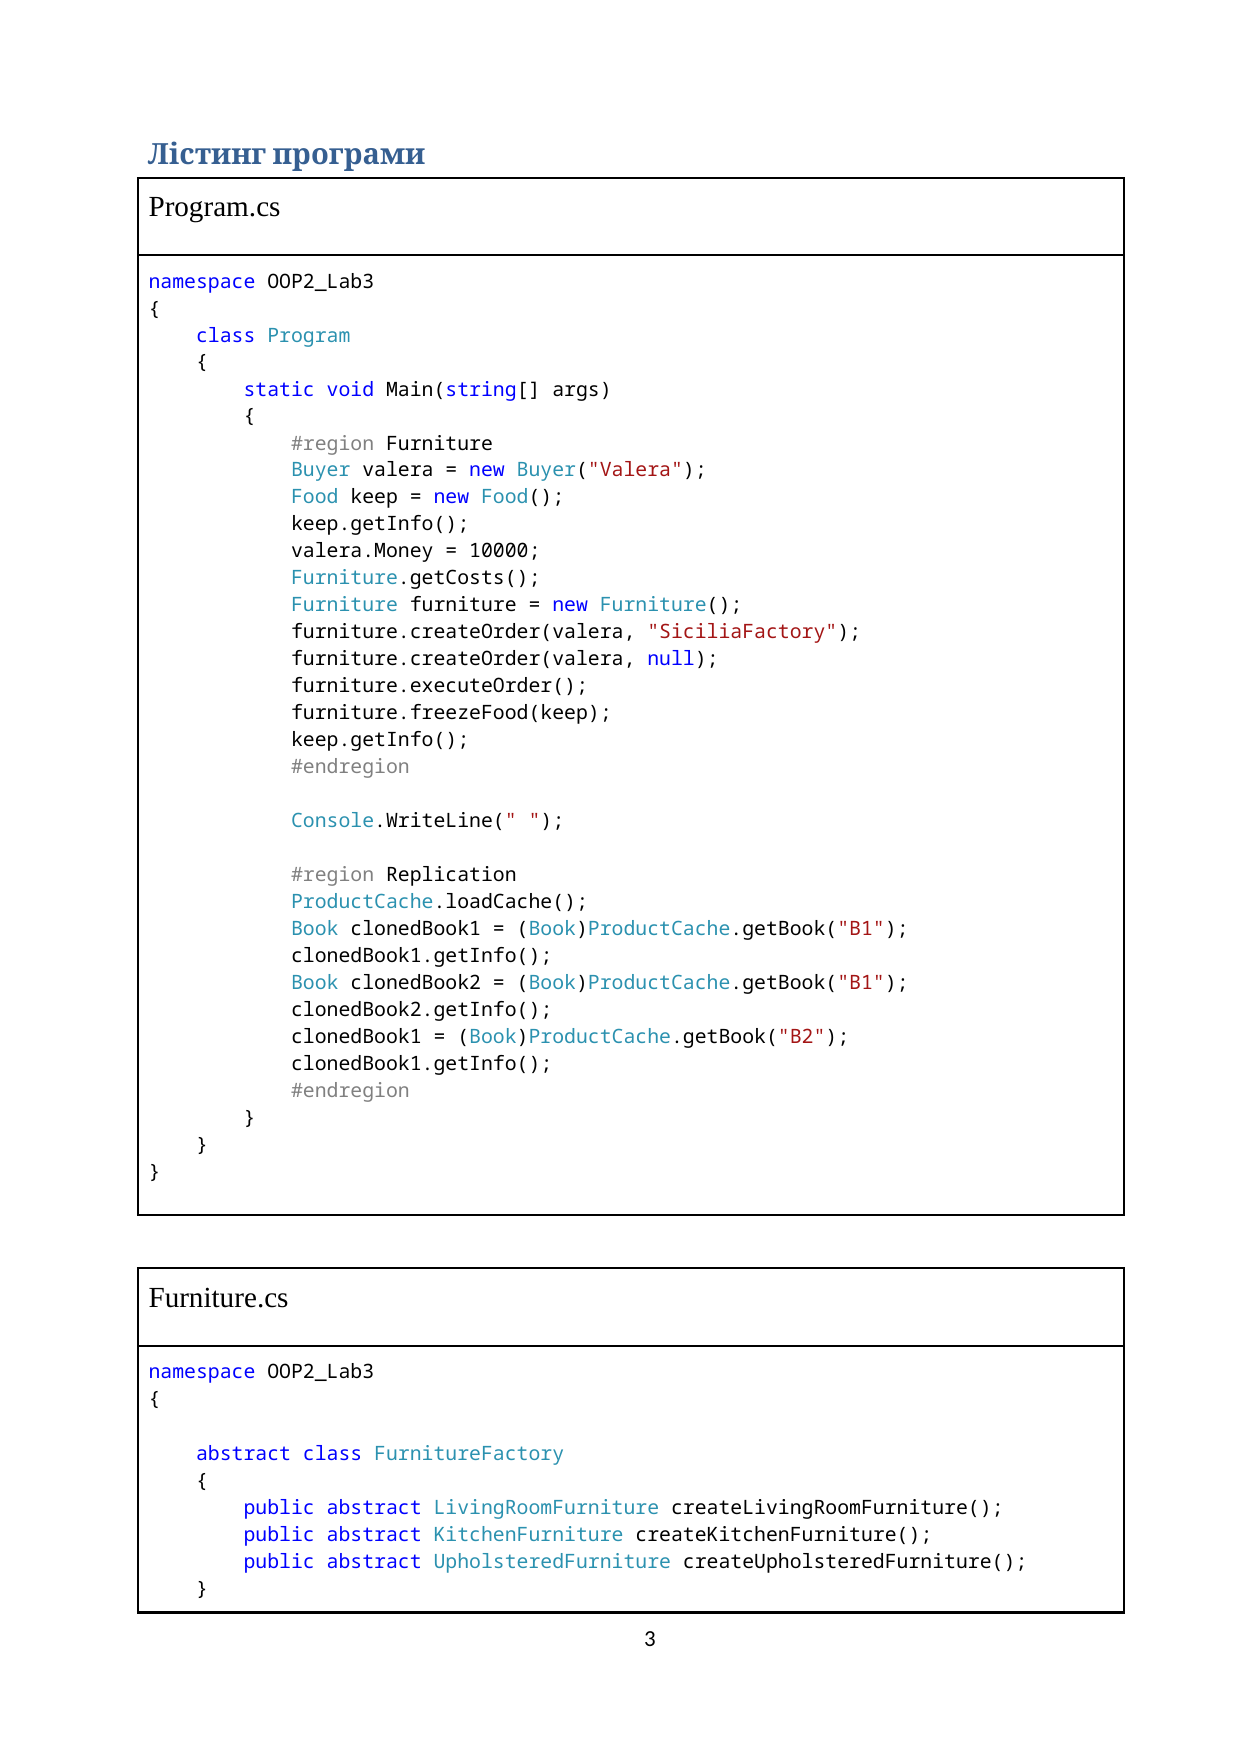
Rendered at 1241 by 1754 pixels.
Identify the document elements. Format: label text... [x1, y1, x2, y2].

table_header Program.cs [139, 179, 1123, 254]
table_header Furniture.cs [139, 1269, 1123, 1344]
table_cell namespace OOP2_Lab3 { class Program { static void Main(string[] args) { #region Furniture Buyer valera = new Buyer("Valera"); Food keep = new Food(); keep.getInfo(); valera.Money = 10000; Furniture.getCosts(); Furniture furniture = new Furniture(); furniture.createOrder(valera, "SiciliaFactory"); furniture.createOrder(valera, null); furniture.executeOrder(); furniture.freezeFood(keep); keep.getInfo(); #endregion Console.WriteLine(" "); #region Replication ProductCache.loadCache(); Book clonedBook1 = (Book)ProductCache.getBook("B1"); clonedBook1.getInfo(); Book clonedBook2 = (Book)ProductCache.getBook("B1"); clonedBook2.getInfo(); clonedBook1 = (Book)ProductCache.getBook("B2"); clonedBook1.getInfo(); #endregion } } } [139, 256, 1123, 1213]
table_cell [139, 1347, 1123, 1611]
subtitle Лістинг програми [148, 138, 1152, 172]
